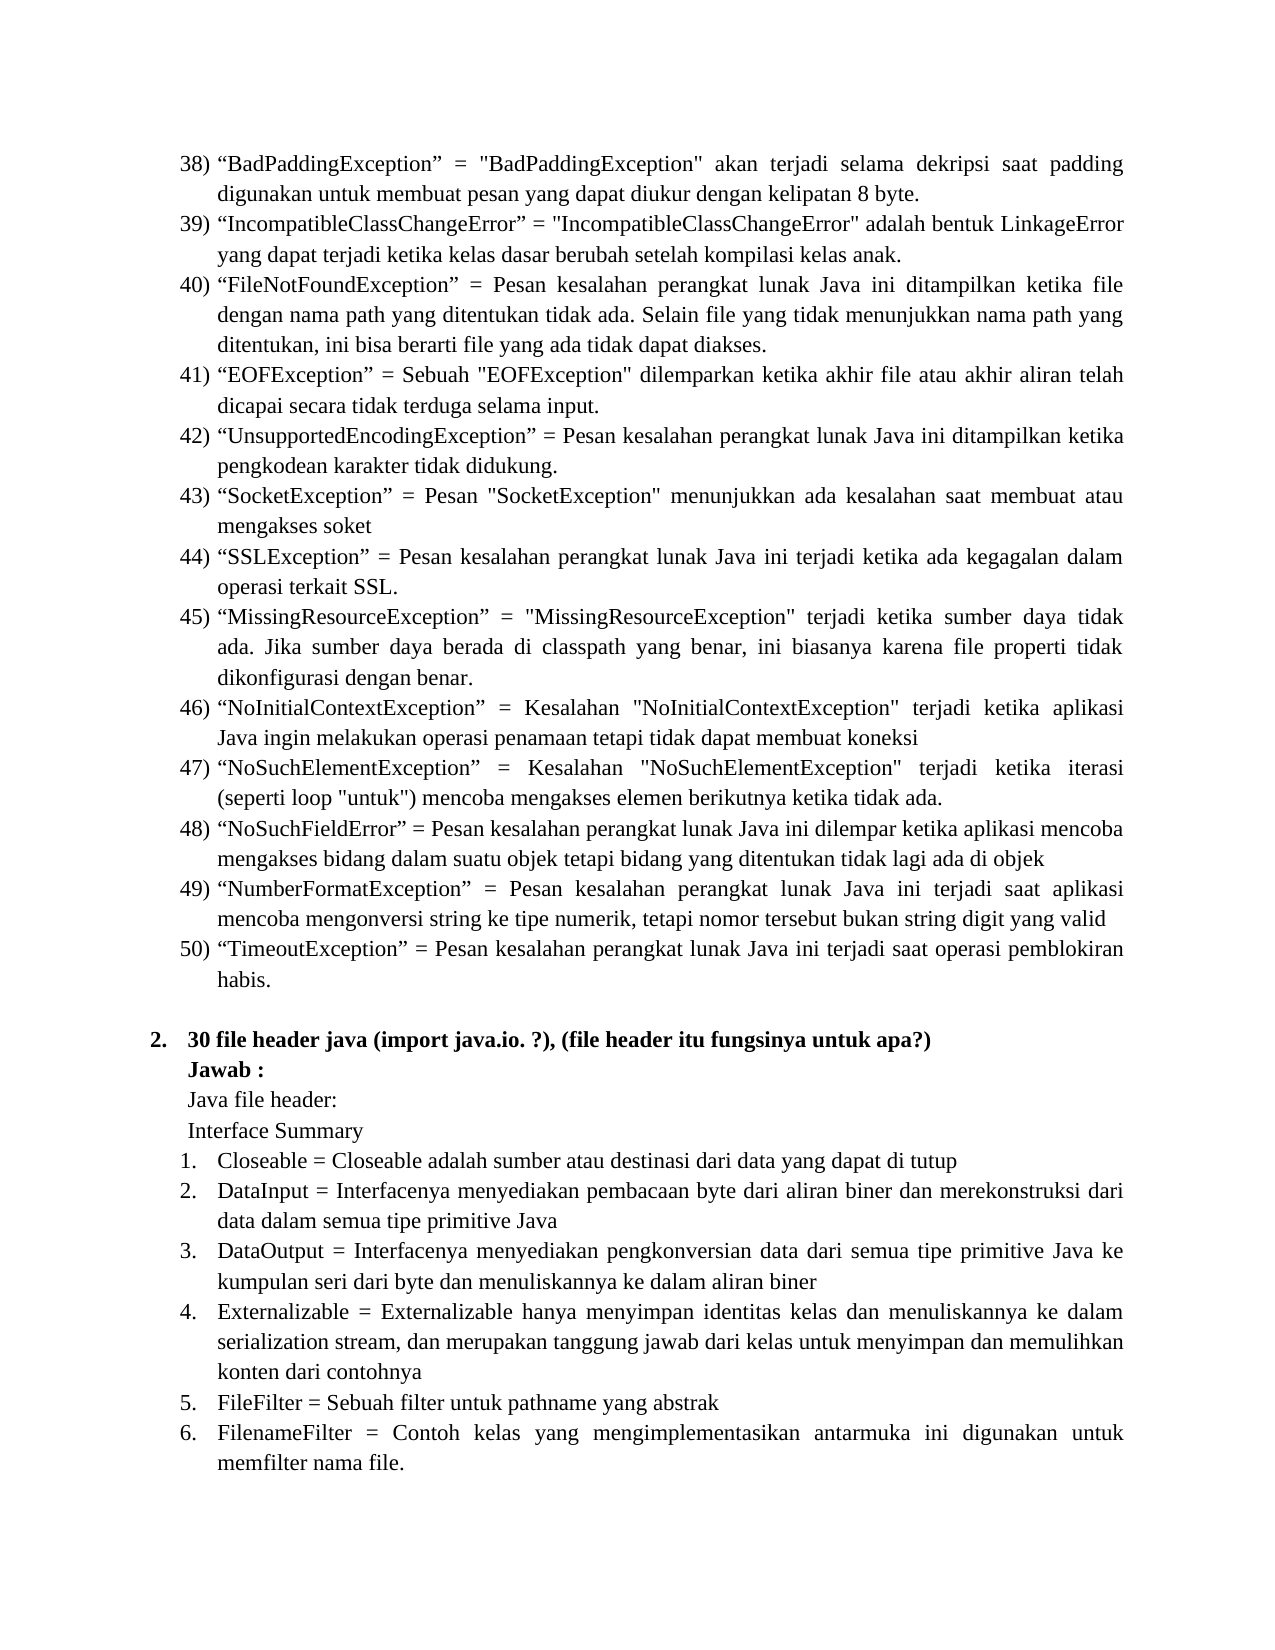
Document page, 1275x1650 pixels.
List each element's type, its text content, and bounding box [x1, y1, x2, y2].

list “MissingResourceException” = "MissingResourceException" terjadi ketika sumber daya tidak ada. Jika sumber daya berada di classpath yang benar, ini biasanya karena file properti tidak dikonfigurasi dengan benar. [179, 603, 1125, 690]
list “FileNotFoundException” = Pesan kesalahan perangkat lunak Java ini ditampilkan ketika file dengan nama path yang ditentukan tidak ada. Selain file yang tidak menunjukkan nama path yang ditentukan, ini bisa berarti file yang ada tidak dapat diakses. [179, 271, 1125, 358]
list Closeable = Closeable adalah sumber atau destinasi dari data yang dapat di tutup [179, 1147, 1125, 1173]
list Java file header: [187, 1086, 1125, 1113]
list Externalizable = Externalizable hanya menyimpan identitas kelas dan menuliskannya ke dalam serialization stream, dan merupakan tanggung jawab dari kelas untuk menyimpan dan memulihkan konten dari contohnya [179, 1298, 1125, 1385]
list “NoInitialContextException” = Kesalahan "NoInitialContextException" terjadi ketika aplikasi Java ingin melakukan operasi penamaan tetapi tidak dapat membuat koneksi [179, 694, 1125, 750]
list FileFilter = Sebuah filter untuk pathname yang abstrak [179, 1388, 1125, 1415]
list Jawab : [187, 1056, 1125, 1083]
list “SSLException” = Pesan kesalahan perangkat lunak Java ini terjadi ketika ada kegagalan dalam operasi terkait SSL. [179, 543, 1125, 599]
list 30 file header java (import java.io. ?), (file header itu fungsinya untuk apa?) [150, 1026, 1125, 1052]
list Interface Summary [187, 1117, 1125, 1143]
list FilenameFilter = Contoh kelas yang mengimplementasikan antarmuka ini digunakan untuk memfilter nama file. [179, 1419, 1125, 1475]
list “NumberFormatException” = Pesan kesalahan perangkat lunak Java ini terjadi saat aplikasi mencoba mengonversi string ke tipe numerik, tetapi nomor tersebut bukan string digit yang valid [179, 875, 1125, 932]
list DataInput = Interfacenya menyediakan pembacaan byte dari aliran biner dan merekonstruksi dari data dalam semua tipe primitive Java [179, 1177, 1125, 1234]
list “EOFException” = Sebuah "EOFException" dilemparkan ketika akhir file atau akhir aliran telah dicapai secara tidak terduga selama input. [179, 361, 1125, 418]
list “SocketException” = Pesan "SocketException" menunjukkan ada kesalahan saat membuat atau mengakses soket [179, 482, 1125, 539]
list “BadPaddingException” = "BadPaddingException" akan terjadi selama dekripsi saat padding digunakan untuk membuat pesan yang dapat diukur dengan kelipatan 8 byte. [179, 150, 1125, 207]
list “NoSuchElementException” = Kesalahan "NoSuchElementException" terjadi ketika iterasi (seperti loop "untuk") mencoba mengakses elemen berikutnya ketika tidak ada. [179, 754, 1125, 811]
list “NoSuchFieldError” = Pesan kesalahan perangkat lunak Java ini dilempar ketika aplikasi mencoba mengakses bidang dalam suatu objek tetapi bidang yang ditentukan tidak lagi ada di objek [179, 814, 1125, 871]
list “IncompatibleClassChangeError” = "IncompatibleClassChangeError" adalah bentuk LinkageError yang dapat terjadi ketika kelas dasar berubah setelah kompilasi kelas anak. [179, 210, 1125, 267]
list “UnsupportedEncodingException” = Pesan kesalahan perangkat lunak Java ini ditampilkan ketika pengkodean karakter tidak didukung. [179, 422, 1125, 478]
list DataOutput = Interfacenya menyediakan pengkonversian data dari semua tipe primitive Java ke kumpulan seri dari byte dan menuliskannya ke dalam aliran biner [179, 1237, 1125, 1294]
list “TimeoutException” = Pesan kesalahan perangkat lunak Java ini terjadi saat operasi pemblokiran habis. [179, 935, 1125, 992]
